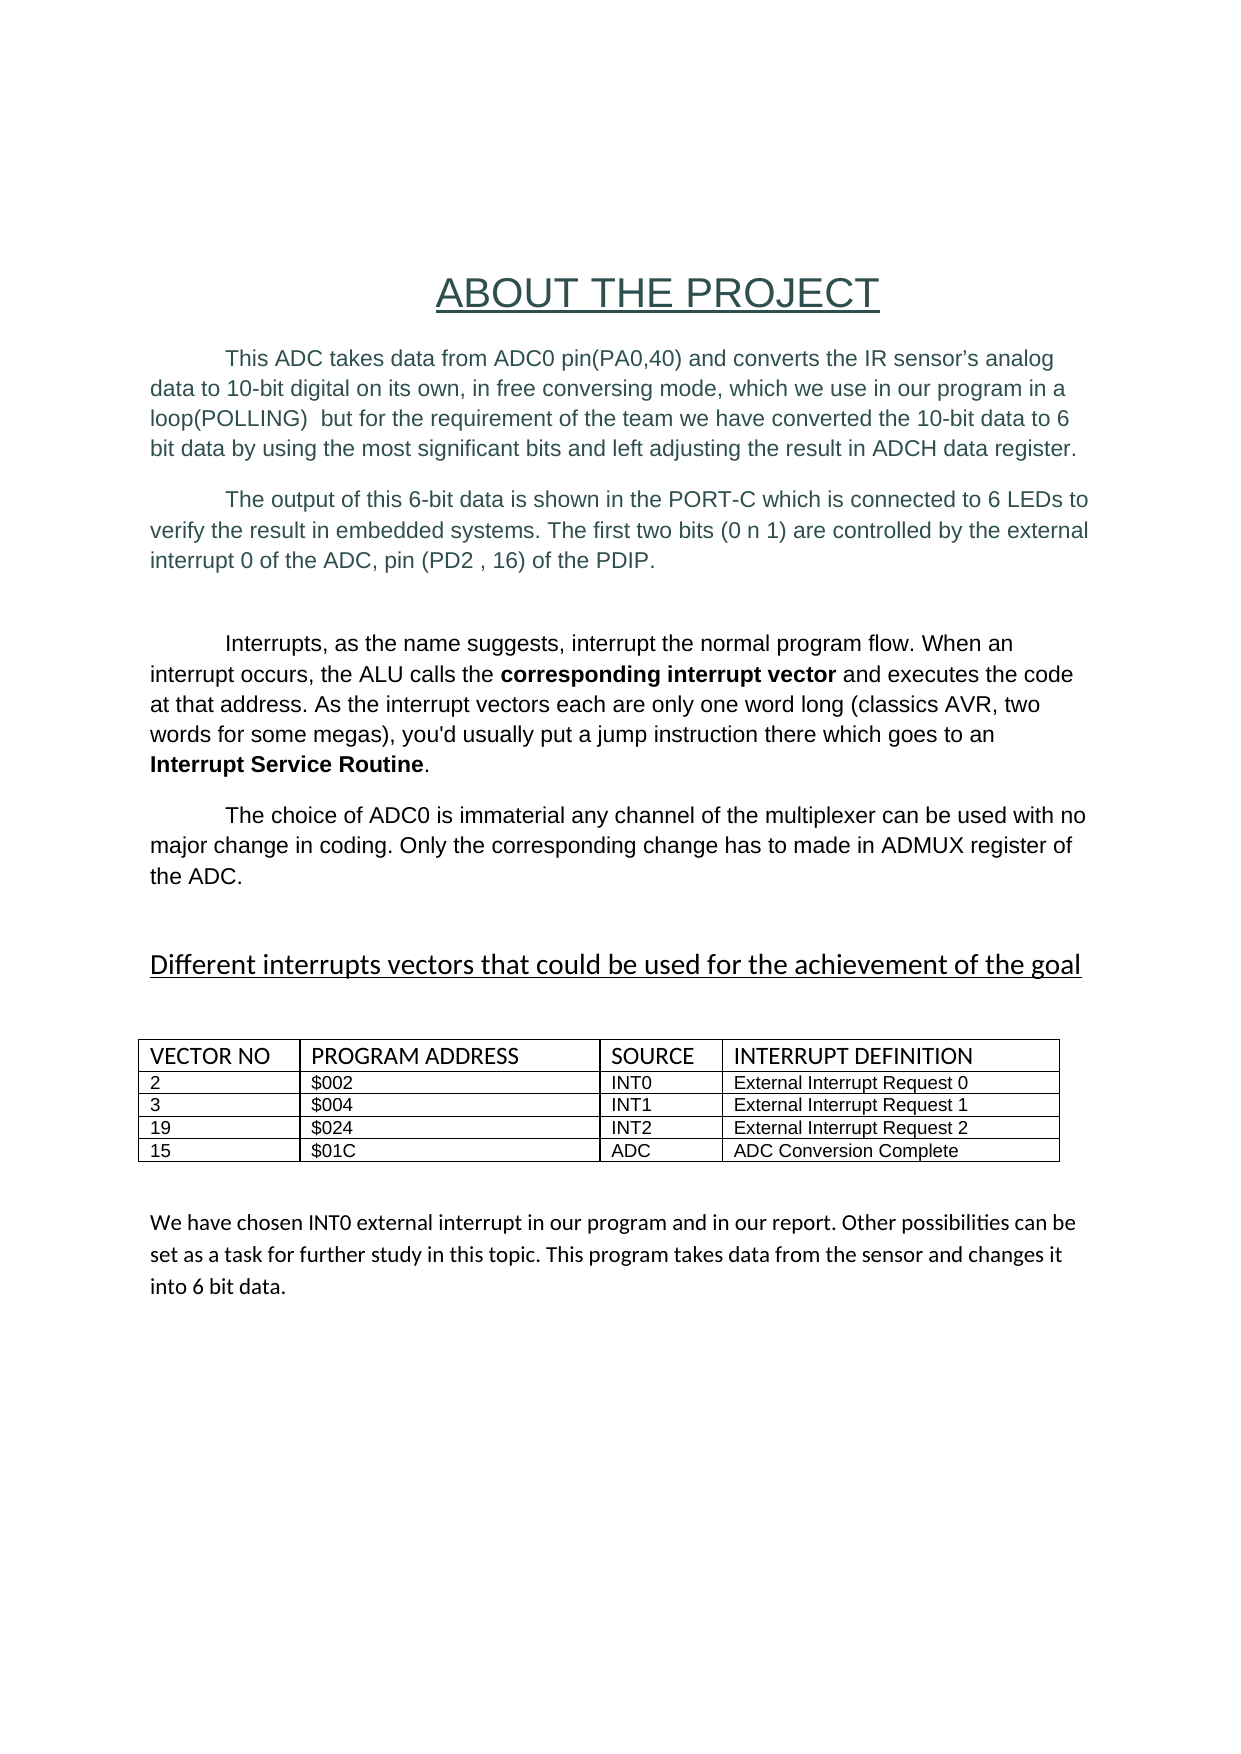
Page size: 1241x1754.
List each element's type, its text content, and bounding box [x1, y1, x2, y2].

table_cell 15 [139, 1139, 299, 1161]
table_cell INT0 [601, 1072, 722, 1093]
table_cell $004 [301, 1094, 599, 1116]
table_cell 2 [139, 1072, 299, 1093]
text The output of this 6-bit data is shown in the PORT-C which is connected to 6 LEDs to verify the result in embedded systems. The first two bits (0 n 1) are controlled by the external interrupt 0 of the ADC, pin (PD2 , 16) of the PDIP. [150, 486, 1090, 605]
text We have chosen INT0 external interrupt in our program and in our report. Other possibilities can be set as a task for further study in this topic. This program takes data from the sensor and changes it into 6 bit data. [150, 1208, 1090, 1300]
table_header VECTOR NO [139, 1040, 299, 1071]
table_header INTERRUPT DEFINITION [723, 1040, 1059, 1071]
table_cell INT2 [601, 1117, 722, 1138]
text Interrupts, as the name suggests, interrupt the normal program flow. When an interrupt occurs, the ALU calls the corresponding interrupt vector and executes the code at that address. As the interrupt vectors each are only one word long (classics AVR, two words for some megas), you'd usually put a jump instruction there which goes to an Interrupt Service Routine. [150, 630, 1090, 777]
table_cell $024 [301, 1117, 599, 1138]
text This ADC takes data from ADC0 pin(PA0,40) and converts the IR sensor’s analog data to 10-bit digital on its own, in free conversing mode, which we use in our program in a loop(POLLING) but for the requirement of the team we have converted the 10-bit data to 6 bit data by using the most significant bits and left adjusting the result in ADCH data register. [150, 345, 1090, 462]
table_cell External Interrupt Request 2 [723, 1117, 1059, 1138]
table_cell 3 [139, 1094, 299, 1116]
text ABOUT THE PROJECT [150, 269, 1090, 317]
table_cell INT1 [601, 1094, 722, 1116]
table_cell ADC Conversion Complete [723, 1139, 1059, 1161]
text Different interrupts vectors that could be used for the achievement of the goal [150, 946, 1090, 1014]
table_cell $002 [301, 1072, 599, 1093]
text The choice of ADC0 is immaterial any channel of the multiplexer can be used with no major change in coding. Only the corresponding change has to made in ADMUX register of the ADC. [150, 802, 1090, 921]
table_cell External Interrupt Request 1 [723, 1094, 1059, 1116]
table_cell External Interrupt Request 0 [723, 1072, 1059, 1093]
table_header SOURCE [601, 1040, 722, 1071]
table_cell $01C [301, 1139, 599, 1161]
table_header PROGRAM ADDRESS [301, 1040, 599, 1071]
table_cell 19 [139, 1117, 299, 1138]
table_cell ADC [601, 1139, 722, 1161]
